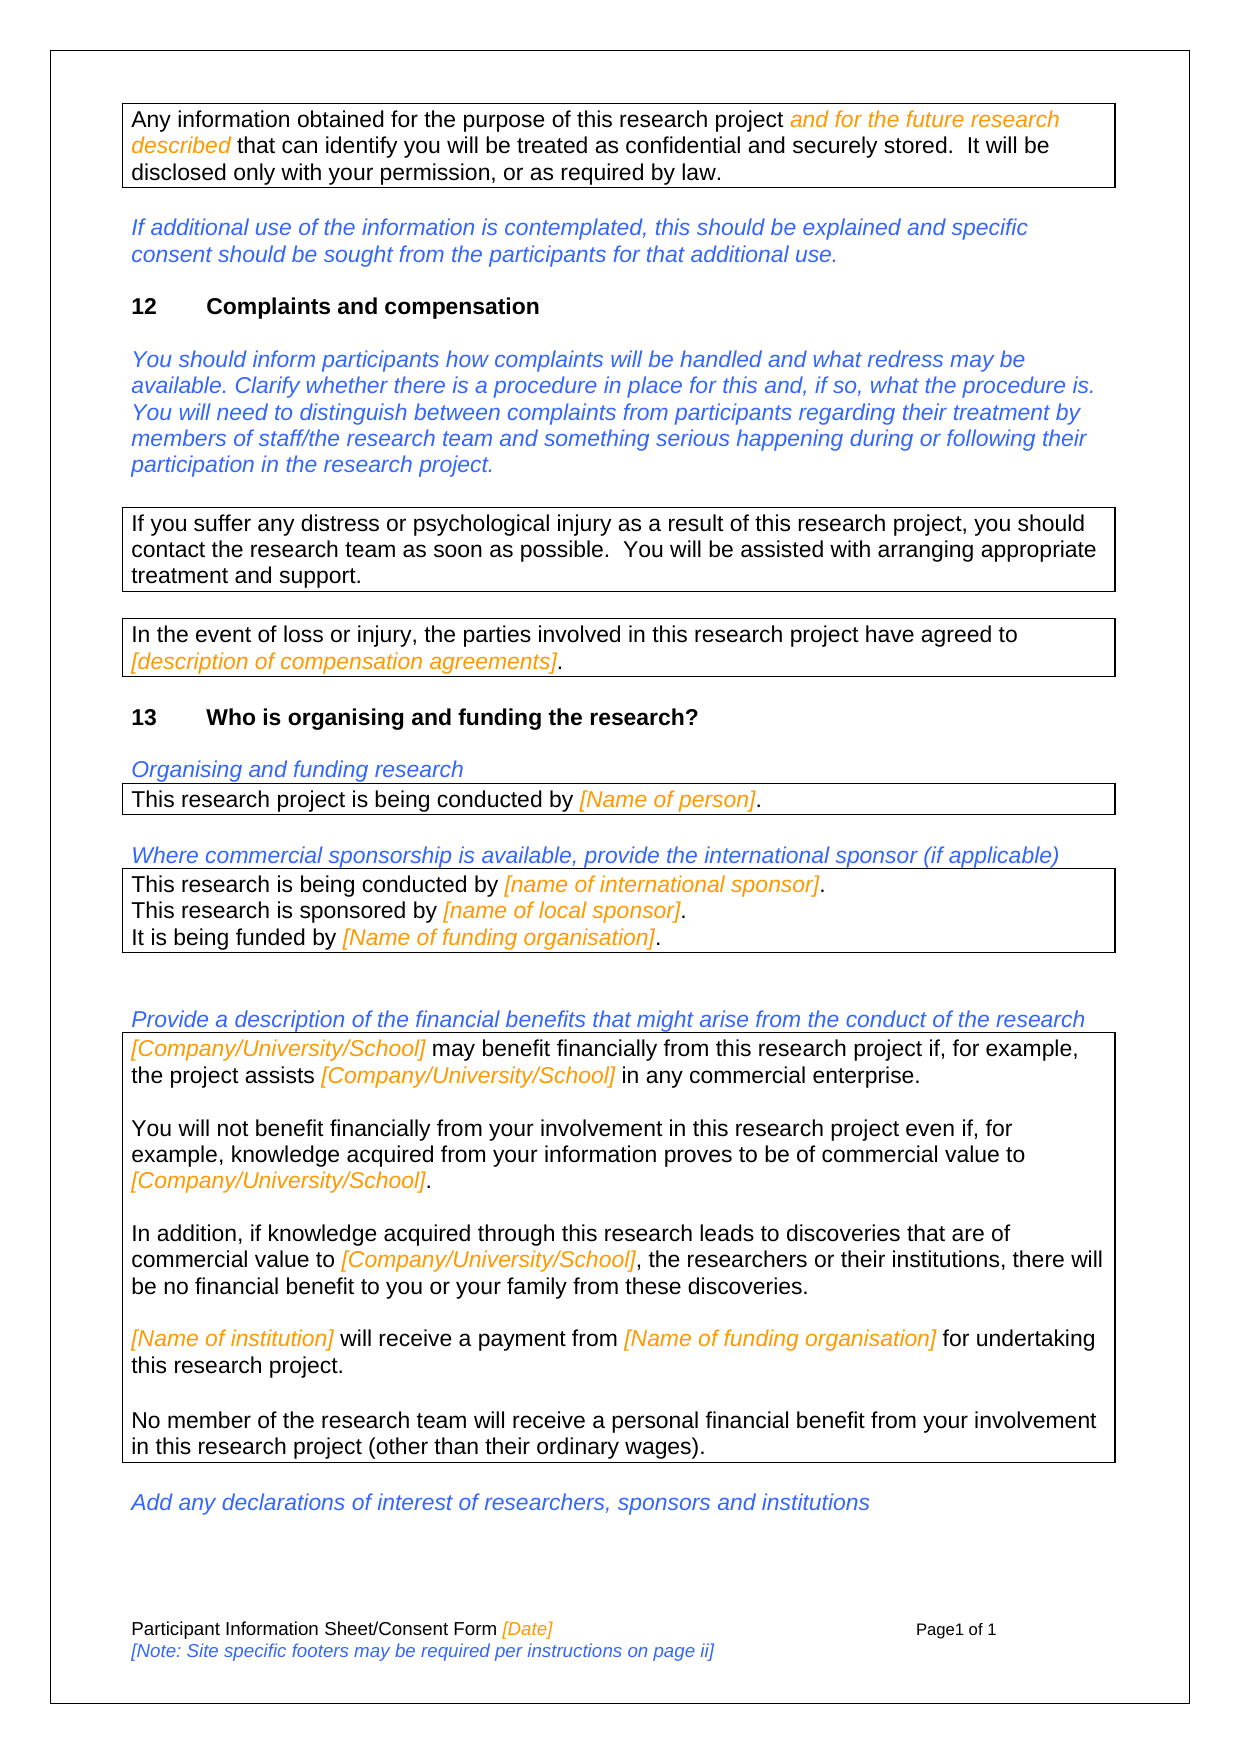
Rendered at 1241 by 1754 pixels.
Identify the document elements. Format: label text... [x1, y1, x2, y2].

text This research project is being conducted by [Name of person]. [123, 784, 1114, 814]
text [Name of institution] will receive a payment from [Name of funding organisation] for undertaking this research project. [131, 1325, 1106, 1378]
text It is being funded by [Name of funding organisation]. [123, 921, 1114, 952]
text [Company/University/School] may benefit financially from this research project if, for example, the project assists [Company/University/School] in any commercial enterprise. [123, 1033, 1114, 1088]
text If additional use of the information is contemplated, this should be explained and specific consent should be sought from the participants for that additional use. [131, 214, 1106, 267]
text Where commercial sponsorship is available, provide the international sponsor (if applicable) [131, 842, 1118, 868]
text No member of the research team will receive a personal financial benefit from your involvement in this research project (other than their ordinary wages). [123, 1404, 1114, 1462]
text Organising and funding research [131, 756, 1106, 783]
text 13 Who is organising and funding the research? [131, 703, 1106, 730]
text 12 Complaints and compensation [131, 293, 1106, 320]
text In addition, if knowledge acquired through this research leads to discoveries that are of commercial value to [Company/University/School], the researchers or their institutions, there will be no financial benefit to you or your family from these discoveries. [131, 1220, 1106, 1299]
text In the event of loss or injury, the parties involved in this research project have agreed to [description of compensation agreements]. [123, 619, 1114, 676]
text This research is being conducted by [name of international sponsor]. [123, 869, 1114, 897]
text Add any declarations of interest of researchers, sponsors and institutions [131, 1489, 1106, 1515]
text If you suffer any distress or psychological injury as a result of this research project, you should contact the research team as soon as possible. You will be assisted with arranging appropriate treatment and support. [123, 508, 1114, 591]
text This research is sponsored by [name of local sponsor]. [131, 897, 1106, 921]
text You should inform participants how complaints will be handled and what redress may be available. Clarify whether there is a procedure in place for this and, if so, what the procedure is. You will need to distinguish between complaints from participants regarding their treatment by members of staff/the research team and something serious happening during or following their participation in the research project. [131, 346, 1106, 478]
text Any information obtained for the purpose of this research project and for the future research described that can identify you will be treated as confidential and securely stored. It will be disclosed only with your permission, or as required by law. [123, 104, 1114, 187]
text Provide a description of the financial benefits that might arise from the conduct of the research [131, 1006, 1106, 1032]
text You will not benefit financially from your involvement in this research project even if, for example, knowledge acquired from your information proves to be of commercial value to [Company/University/School]. [131, 1114, 1106, 1193]
